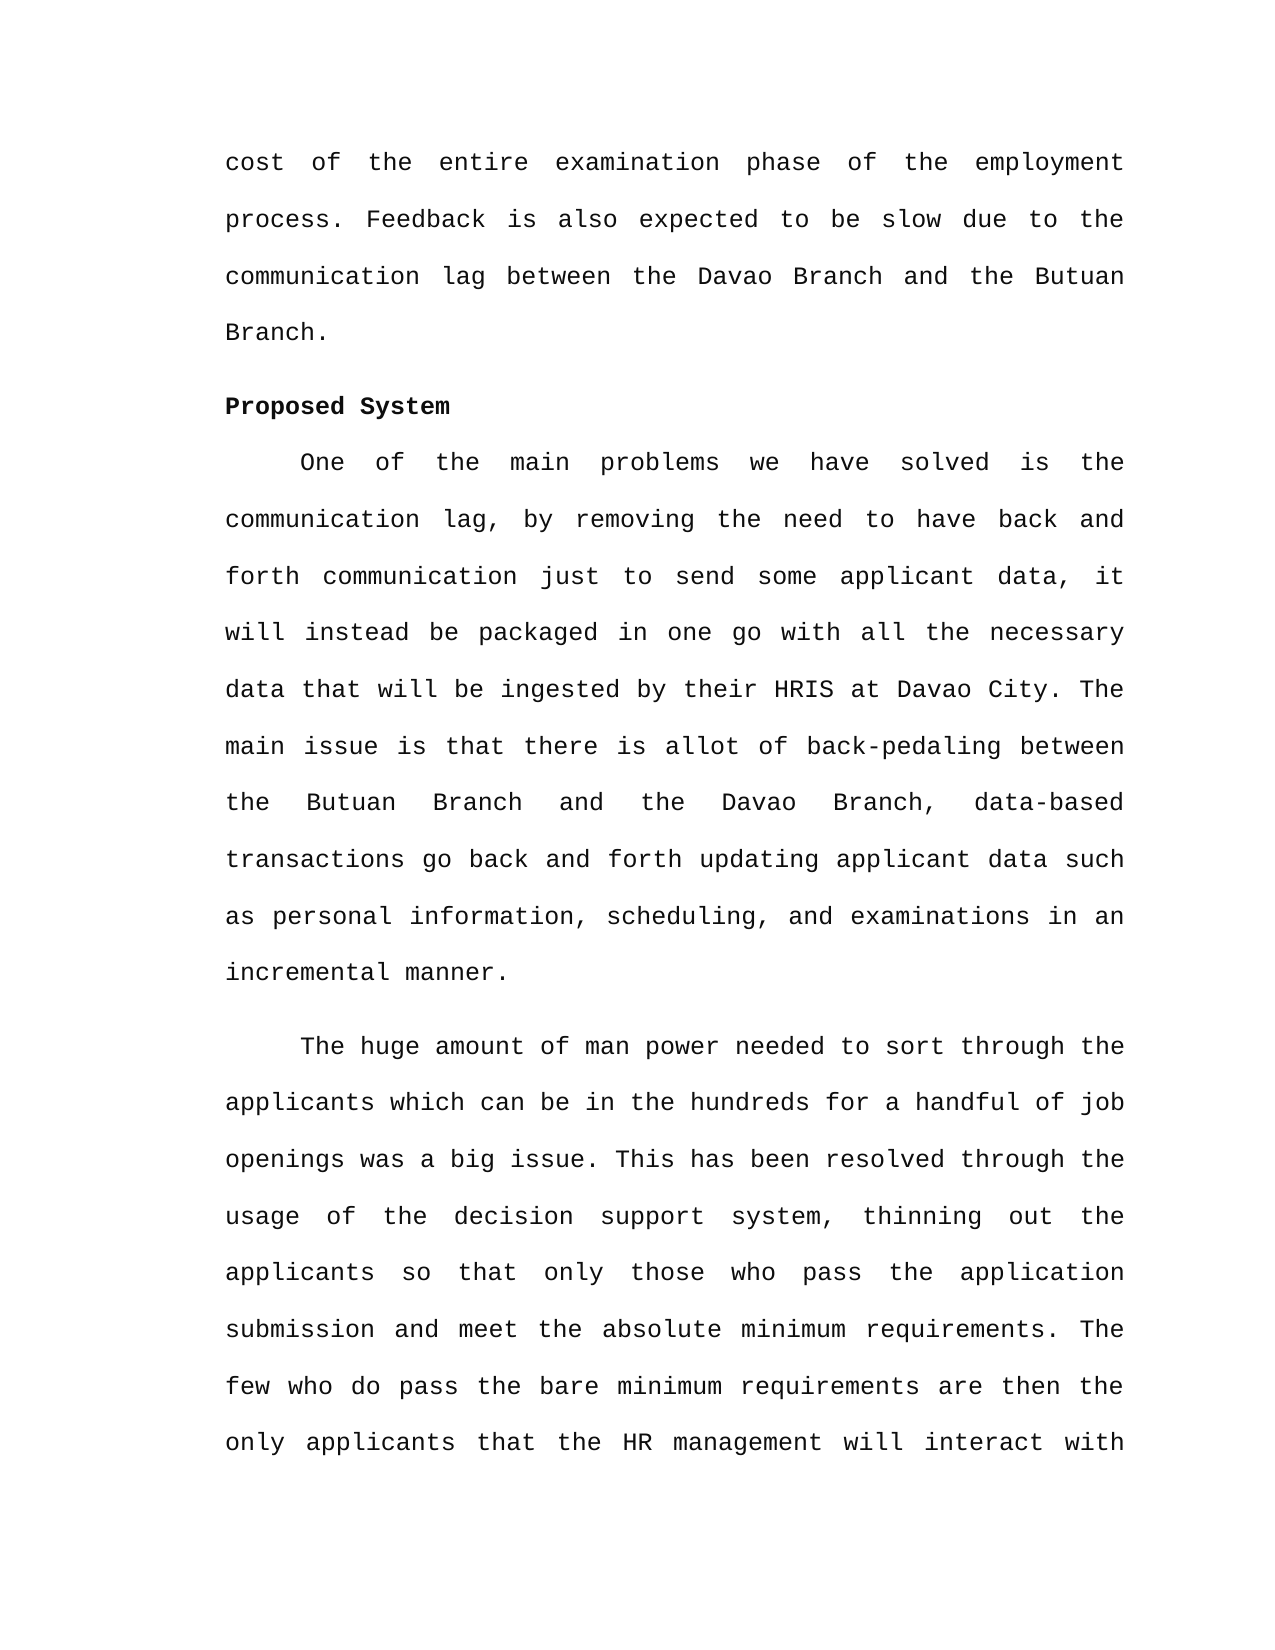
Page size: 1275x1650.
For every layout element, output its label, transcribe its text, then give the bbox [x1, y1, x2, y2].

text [225, 150, 1125, 348]
subtitle Proposed System [225, 393, 1125, 422]
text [225, 1033, 1125, 1458]
text One of the main problems we have solved is the communication lag, by removing the need to have back and forth communication just to send some applicant data, it will instead be packaged in one go with all the necessary data that will be ingested by their HRIS at Davao City. The main issue is that there is allot of back-pedaling between the Butuan Branch and the Davao Branch, data-based transactions go back and forth updating applicant data such as personal information, scheduling, and examinations in an incremental manner. [225, 450, 1125, 988]
